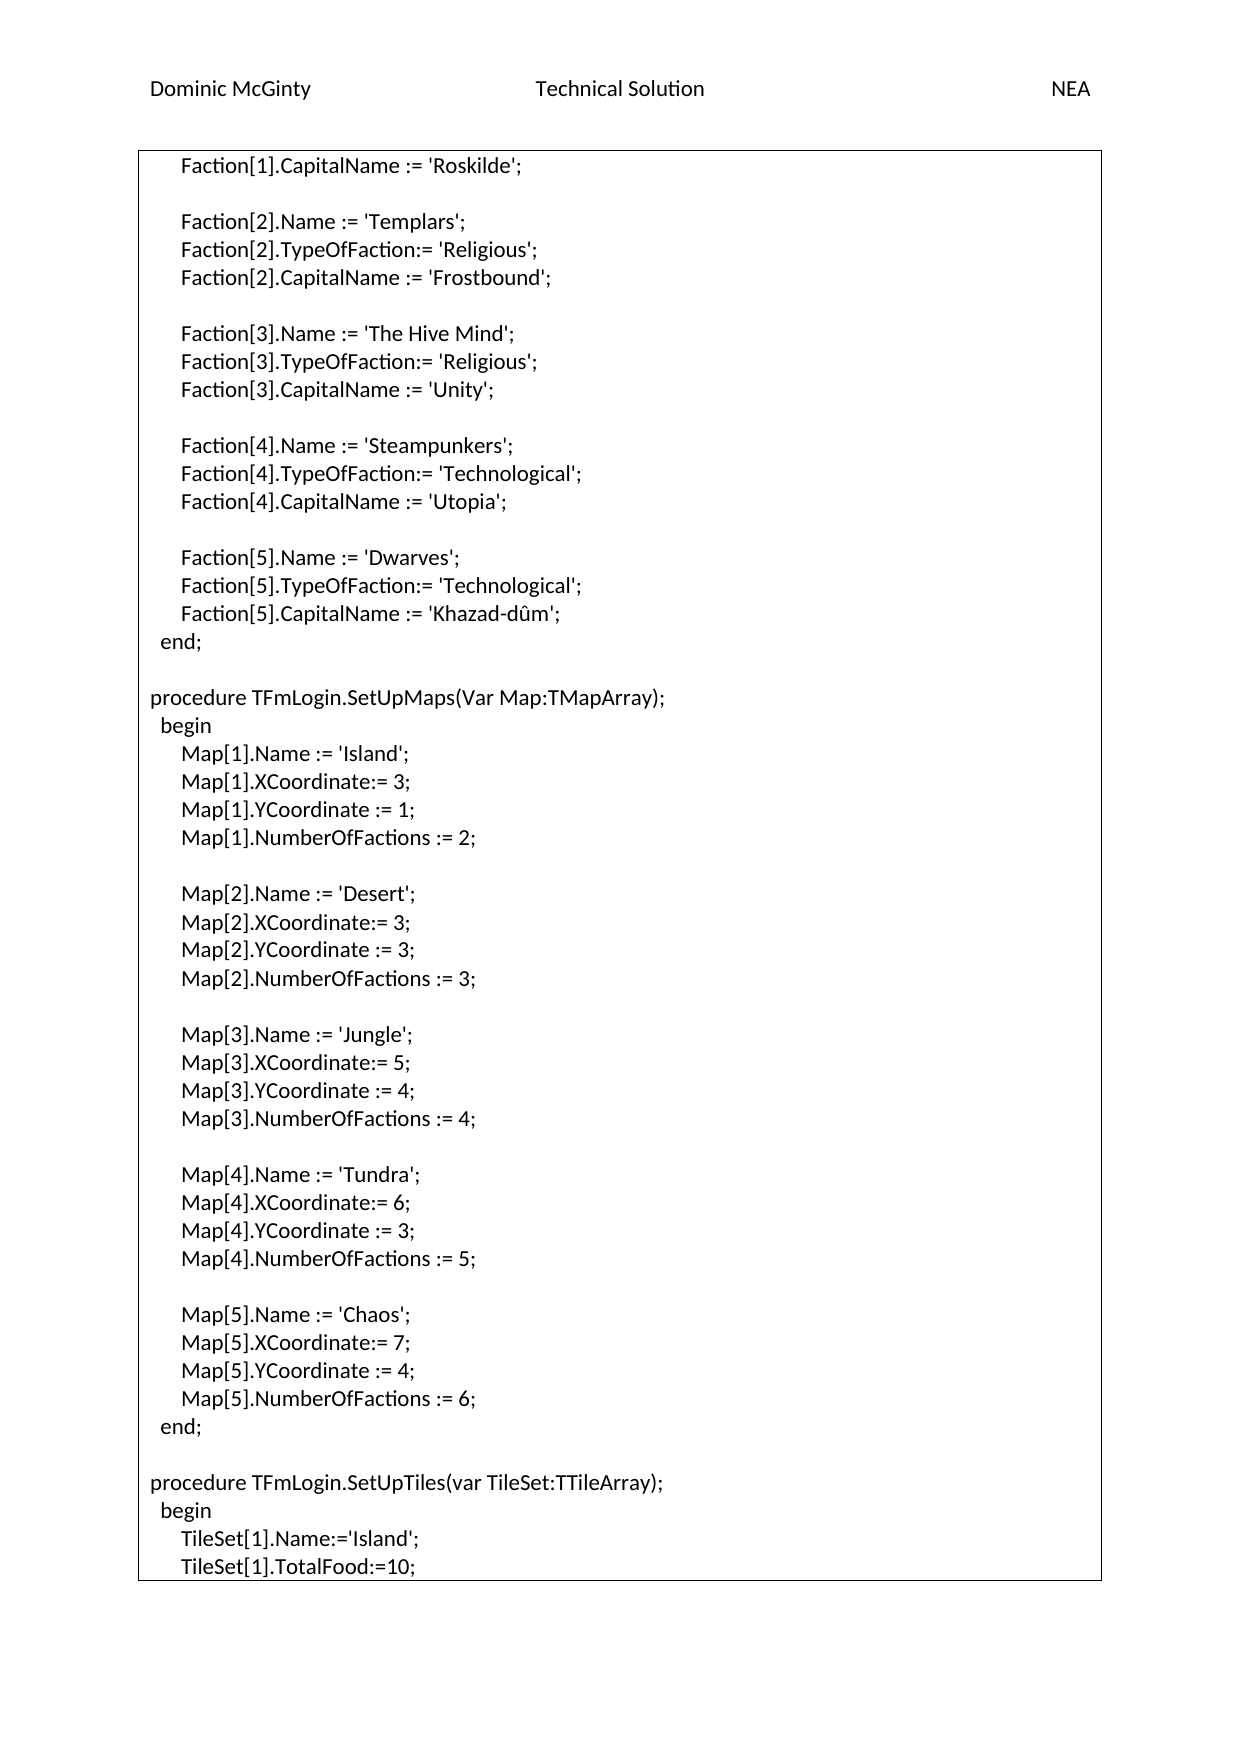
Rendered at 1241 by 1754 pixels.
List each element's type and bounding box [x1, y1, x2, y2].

table_cell [139, 151, 1101, 1580]
